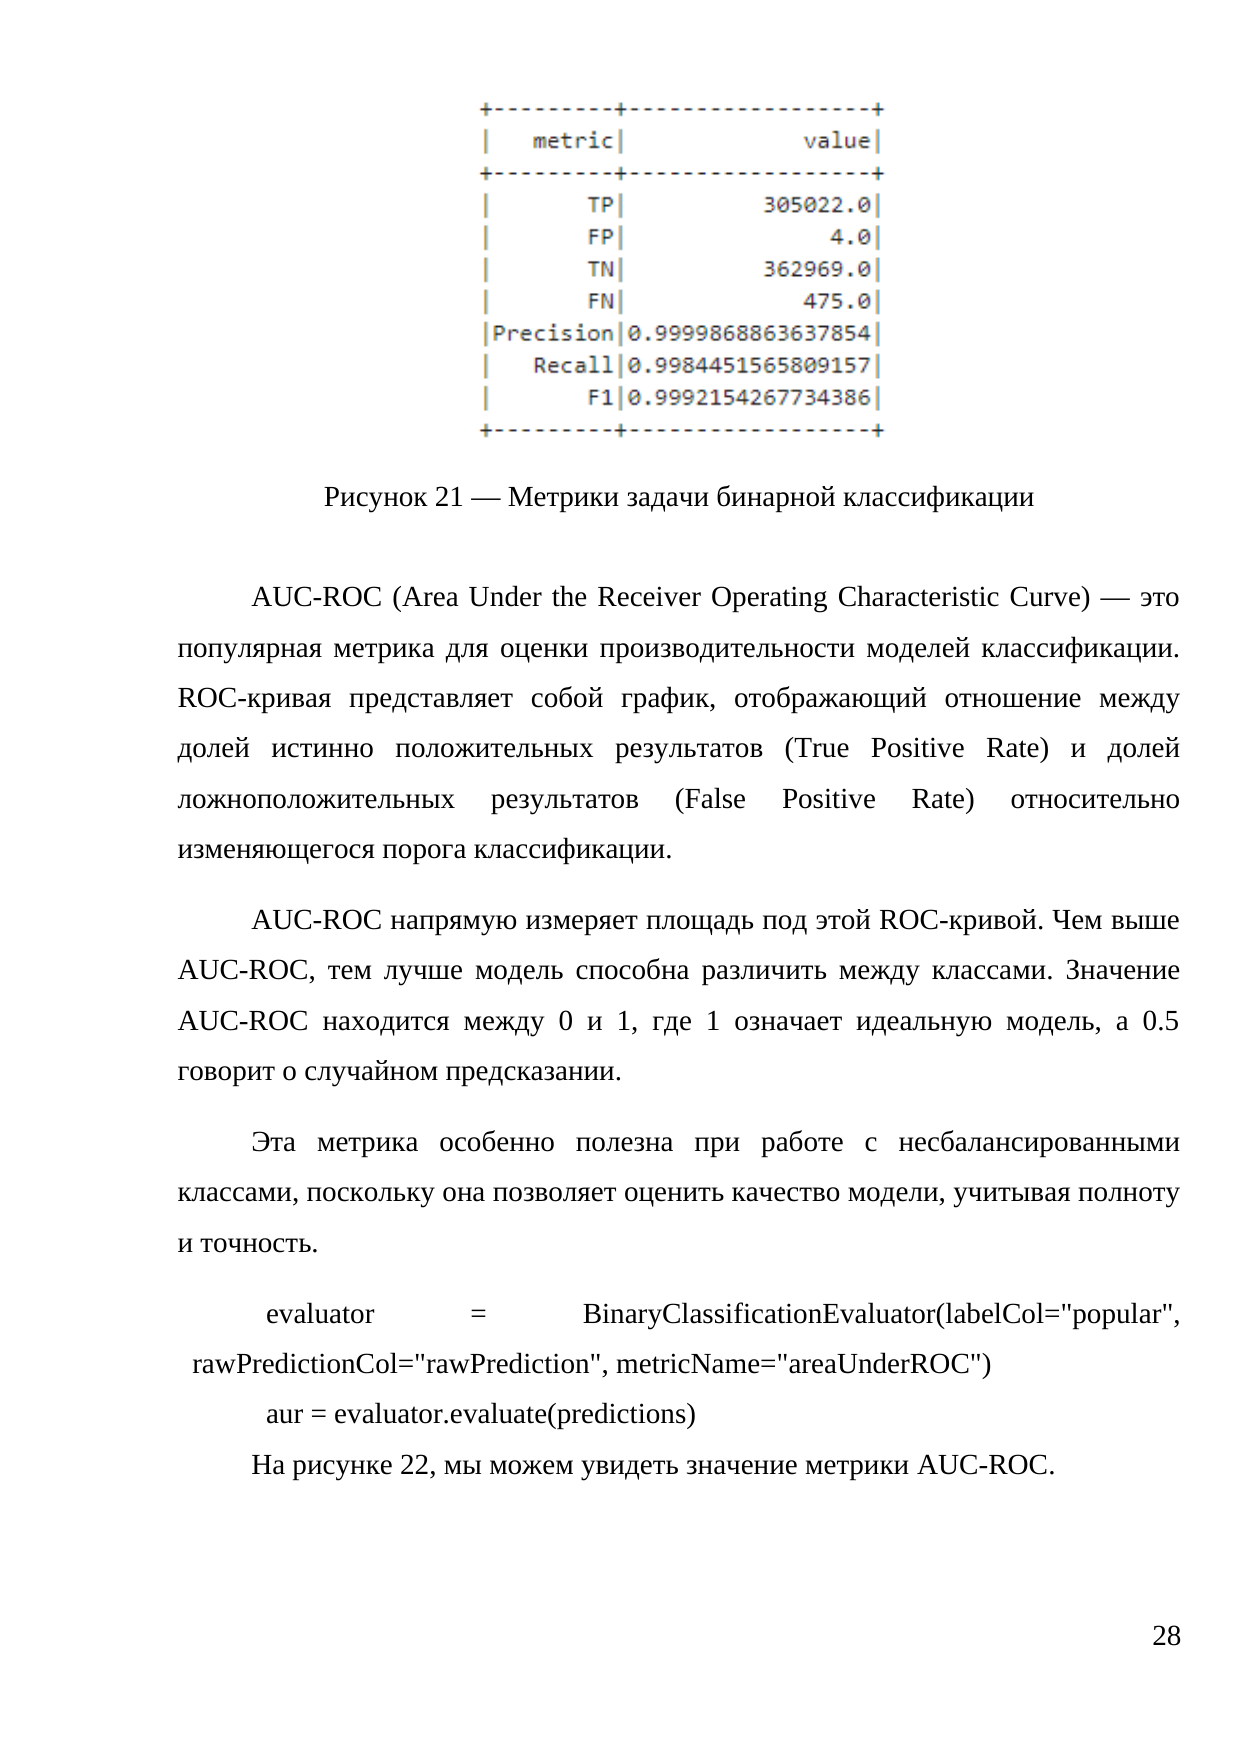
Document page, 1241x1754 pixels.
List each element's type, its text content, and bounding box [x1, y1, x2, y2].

text Рисунок 21 — Метрики задачи бинарной классификации [177, 479, 1181, 512]
text Эта метрика особенно полезна при работе с несбалансированными классами, поскольку она позволяет оценить качество модели, учитывая полноту и точность. [177, 1124, 1181, 1258]
text AUC-ROC напрямую измеряет площадь под этой ROC-кривой. Чем выше AUC-ROC, тем лучше модель способна различить между классами. Значение AUC-ROC находится между 0 и 1, где 1 означает идеальную модель, а 0.5 говорит о случайном предсказании. [177, 902, 1181, 1087]
list aur = evaluator.evaluate(predictions) [192, 1397, 1181, 1430]
list evaluator = BinaryClassificationEvaluator(labelCol="popular", rawPredictionCol="rawPrediction", metricName="areaUnderROC") [192, 1296, 1181, 1380]
text AUC-ROC (Area Under the Receiver Operating Characteristic Curve) — это популярная метрика для оценки производительности моделей классификации. ROC-кривая представляет собой график, отображающий отношение между долей истинно положительных результатов (True Positive Rate) и долей ложноположительных результатов (False Positive Rate) относительно изменяющегося порога классификации. [177, 579, 1181, 864]
picture [428, 88, 930, 462]
list На рисунке 22, мы можем увидеть значение метрики AUC-ROC. [177, 1447, 1181, 1481]
